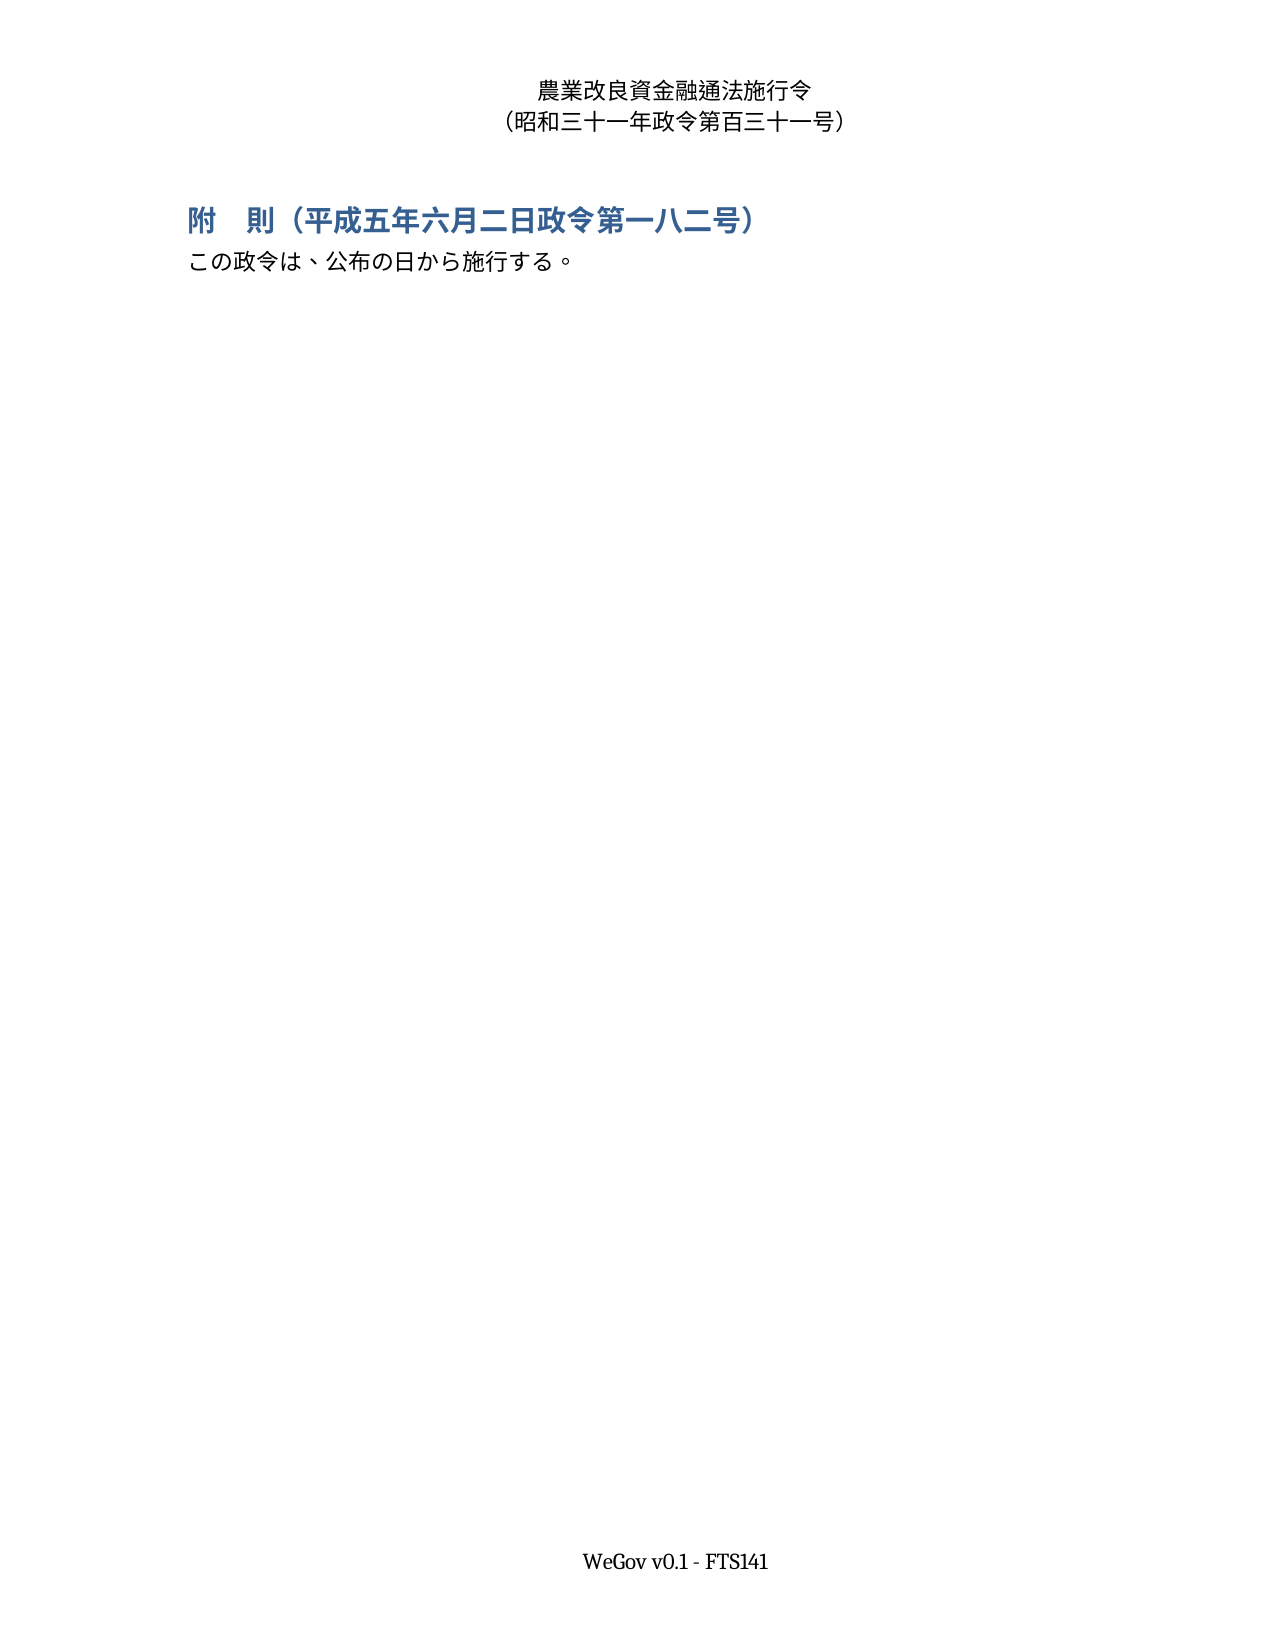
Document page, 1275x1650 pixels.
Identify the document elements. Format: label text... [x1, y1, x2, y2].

subtitle 附 則（平成五年六月二日政令第一八二号） [187, 200, 1087, 240]
text この政令は、公布の日から施行する。 [187, 246, 1087, 277]
